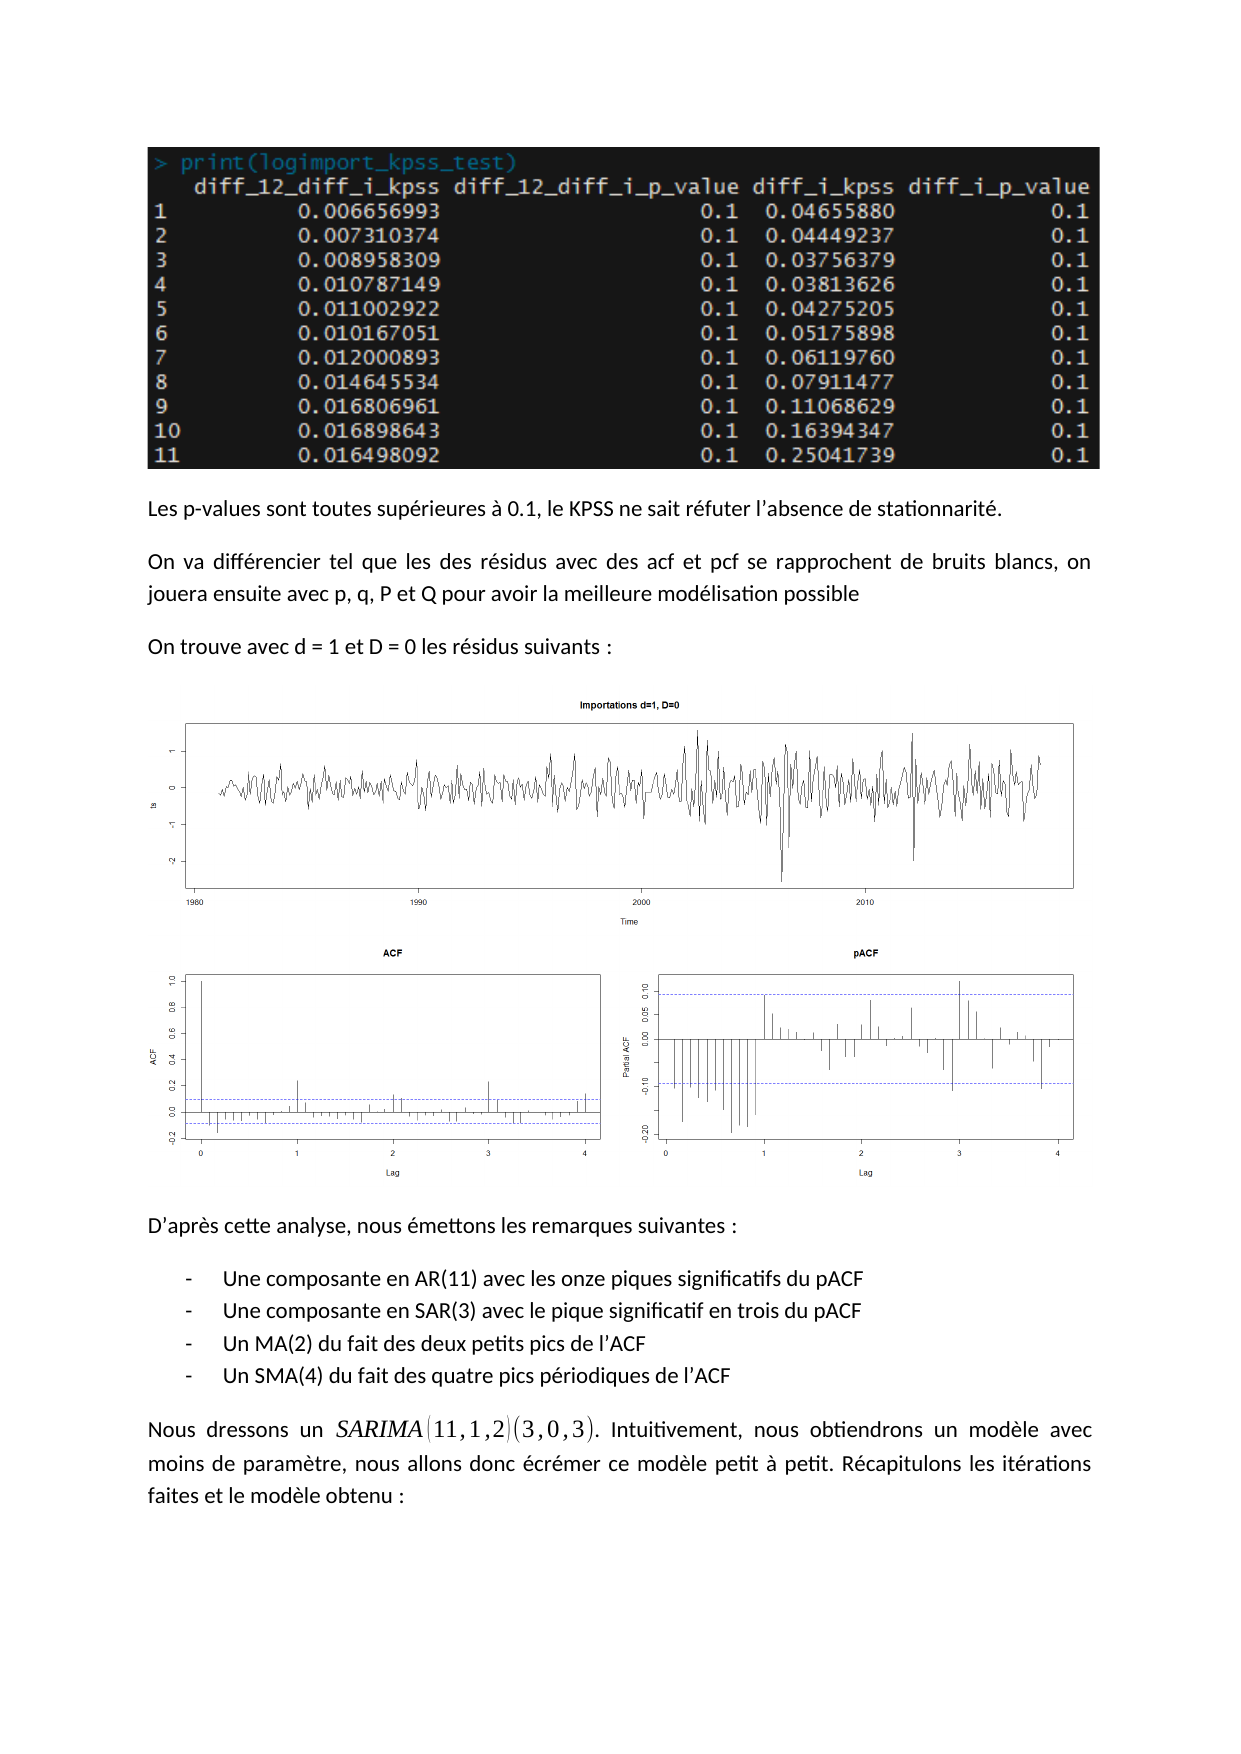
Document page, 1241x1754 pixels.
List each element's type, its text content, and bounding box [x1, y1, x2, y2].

text On va différencier tel que les des résidus avec des acf et pcf se rapprochent de bruits blancs, on jouera ensuite avec p, q, P et Q pour avoir la meilleure modélisation possible [148, 547, 1093, 607]
picture [147, 147, 1100, 469]
text Nous dressons un . Intuitivement, nous obtiendrons un modèle avec moins de paramètre, nous allons donc écrémer ce modèle petit à petit. Récapitulons les itérations faites et le modèle obtenu : [148, 1414, 1093, 1509]
list Un MA(2) du fait des deux petits pics de l’ACF [185, 1329, 1093, 1357]
list Une composante en SAR(3) avec le pique significatif en trois du pACF [185, 1297, 1093, 1324]
text D’après cette analyse, nous émettons les remarques suivantes : [148, 1211, 1093, 1239]
list Une composante en AR(11) avec les onze piques significatifs du pACF [185, 1264, 1093, 1292]
picture [147, 685, 1093, 1187]
list Un SMA(4) du fait des quatre pics périodiques de l’ACF [185, 1361, 1093, 1389]
text Les p-values sont toutes supérieures à 0.1, le KPSS ne sait réfuter l’absence de stationnarité. [148, 494, 1093, 522]
text On trouve avec d = 1 et D = 0 les résidus suivants : [148, 632, 1093, 660]
